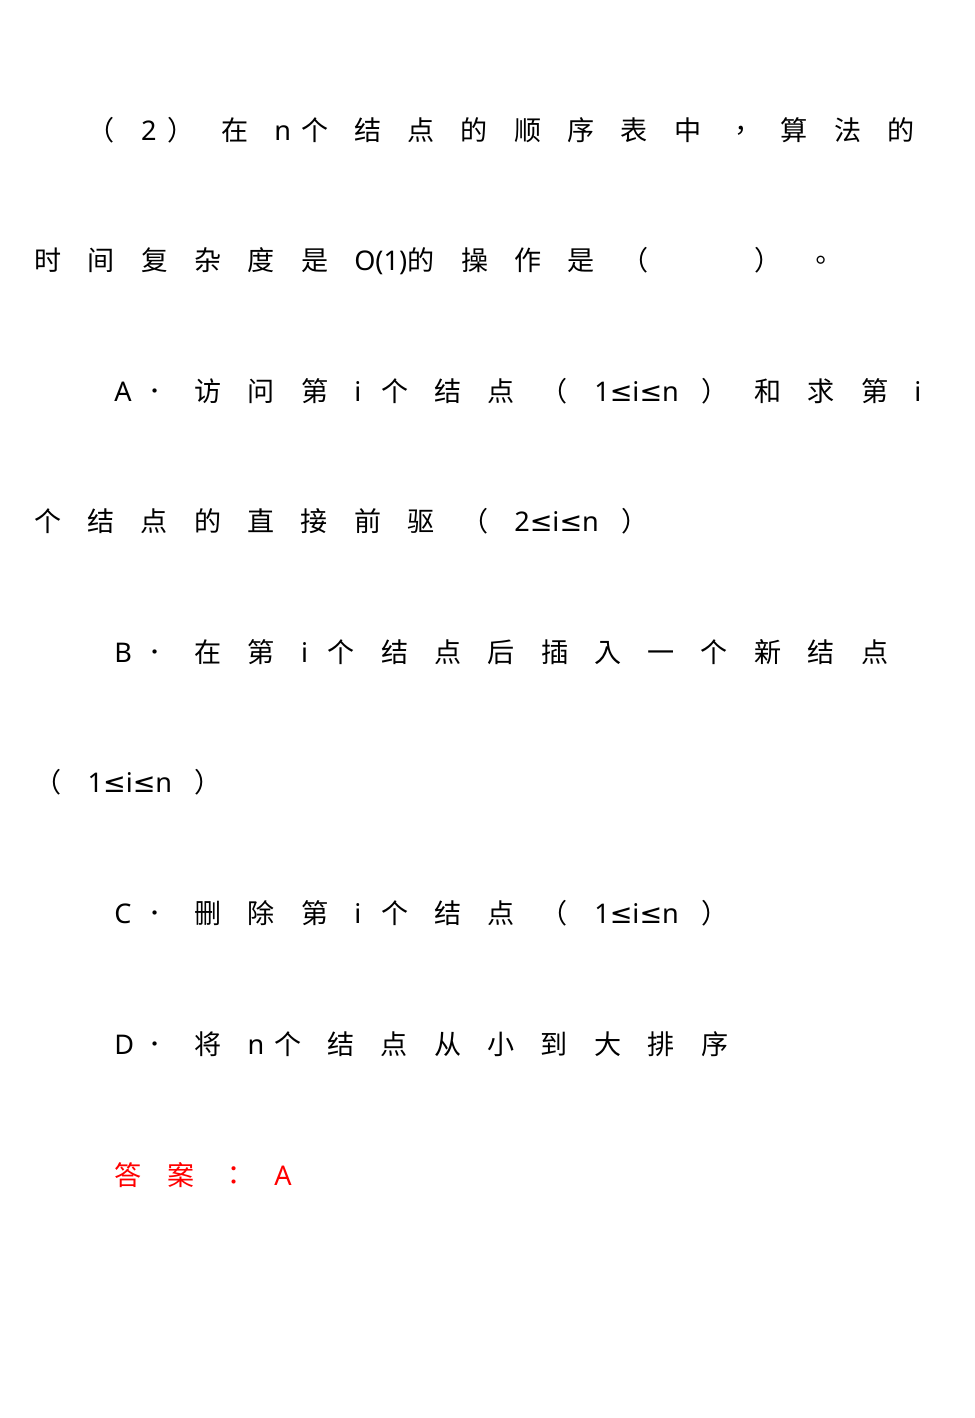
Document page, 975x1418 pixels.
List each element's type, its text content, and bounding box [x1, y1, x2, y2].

text C．删除第i个结点（1≤i≤n） [34, 880, 941, 945]
text （2）在n个结点的顺序表中，算法的时间复杂度是O(1)的操作是（ ）。 [34, 97, 941, 292]
text D．将n个结点从小到大排序 [34, 1011, 941, 1076]
text 答案：A [34, 1142, 941, 1207]
text A．访问第i个结点（1≤i≤n）和求第i个结点的直接前驱（2≤i≤n） [34, 358, 941, 553]
text B．在第i个结点后插入一个新结点（1≤i≤n） [34, 619, 941, 814]
